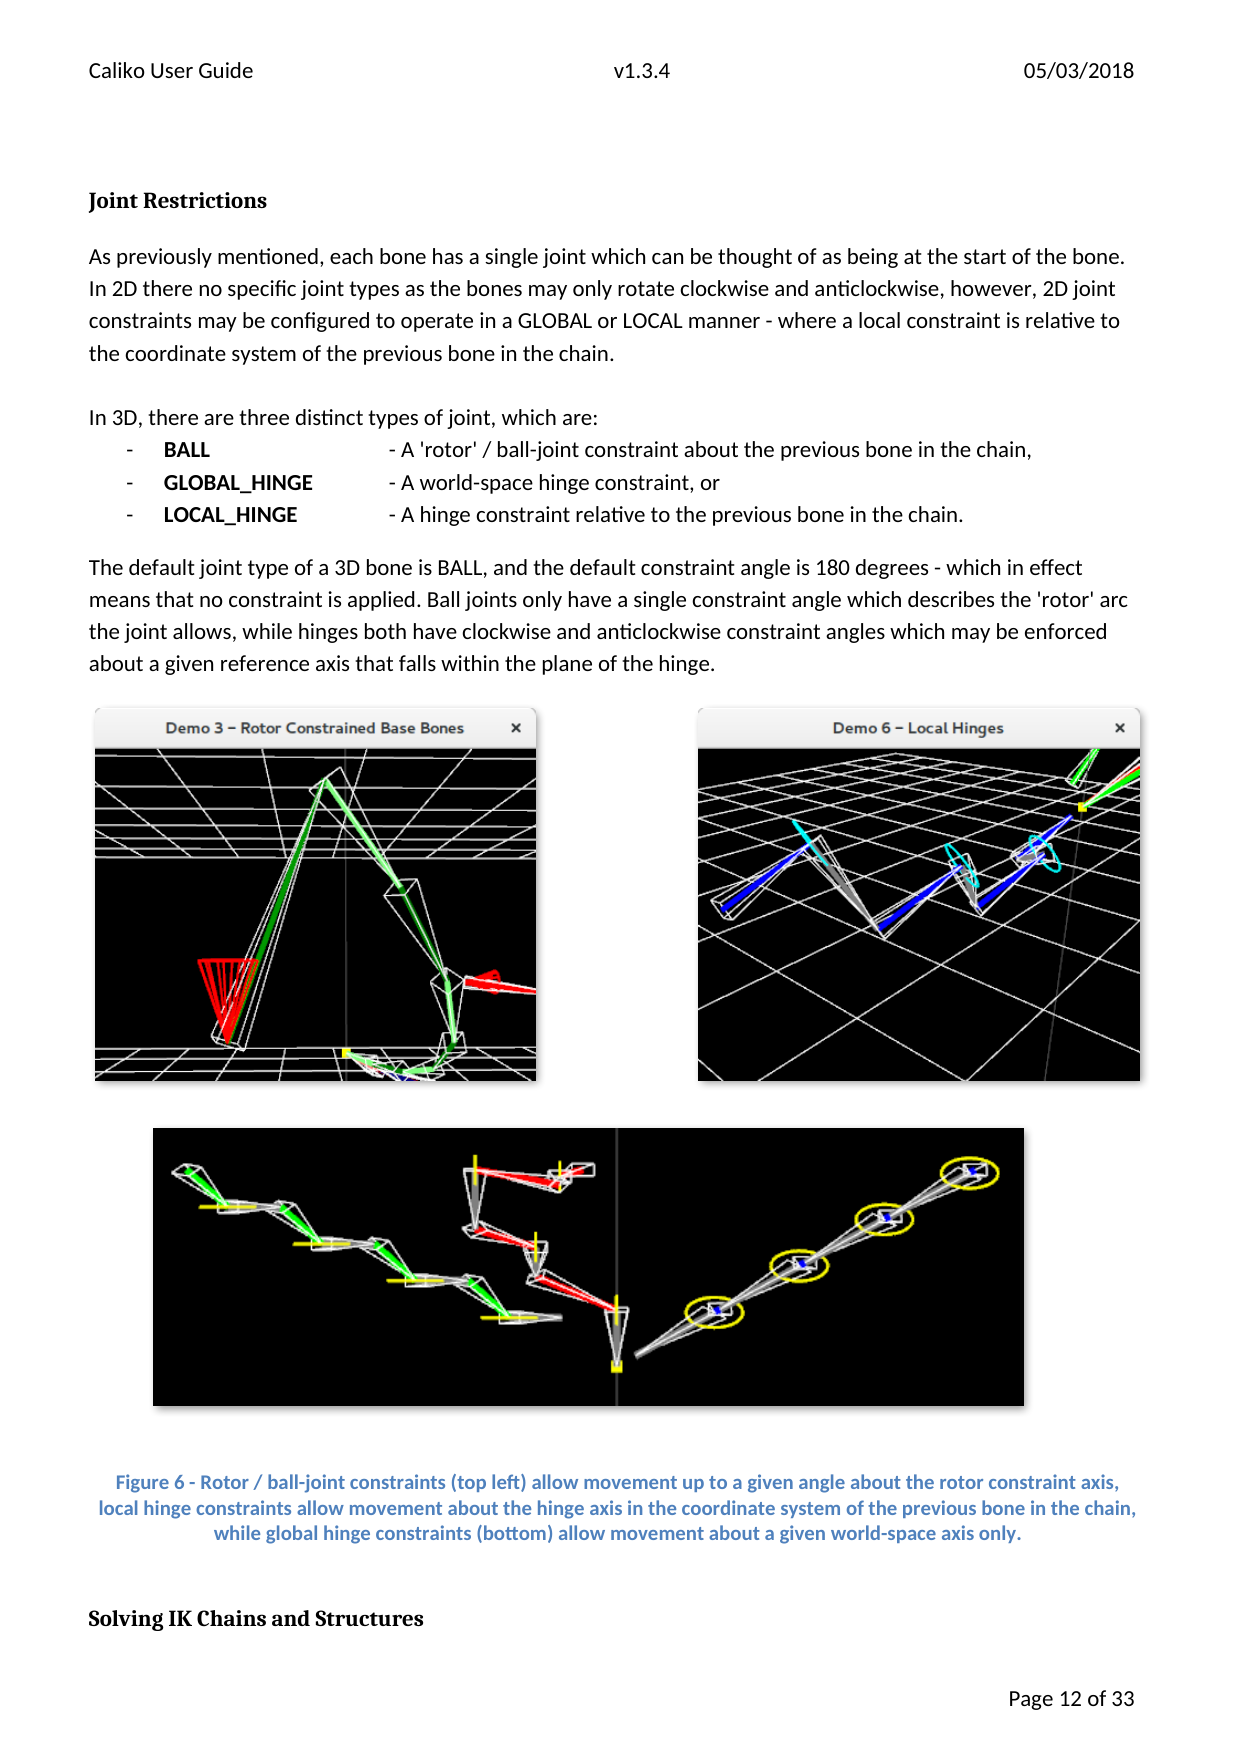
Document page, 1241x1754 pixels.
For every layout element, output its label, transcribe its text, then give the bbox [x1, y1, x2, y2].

picture [698, 708, 1140, 1081]
subtitle Solving IK Chains and Structures [89, 1449, 1134, 1633]
list GLOBAL_HINGE - A world-space hinge constraint, or [126, 468, 1134, 496]
picture [95, 708, 536, 1081]
list BALL - A 'rotor' / ball-joint constraint about the previous bone in the chain, [126, 435, 1134, 463]
subtitle Joint Restrictions [89, 188, 1134, 214]
text The default joint type of a 3D bone is BALL, and the default constraint angle is 180 degrees - which in effect means that no constraint is applied. Ball joints only have a single constraint angle which describes the 'rotor' arc the joint allows, while hinges both have clockwise and anticlockwise constraint angles which may be enforced about a given reference axis that falls within the plane of the hinge. [89, 553, 1134, 677]
picture [153, 1128, 1024, 1406]
text In 3D, there are three distinct types of joint, which are: [89, 403, 1134, 431]
list LOCAL_HINGE - A hinge constraint relative to the previous bone in the chain. [126, 500, 1134, 528]
text As previously mentioned, each bone has a single joint which can be thought of as being at the start of the bone. In 2D there no specific joint types as the bones may only rotate clockwise and anticlockwise, however, 2D joint constraints may be configured to operate in a GLOBAL or LOCAL manner - where a local constraint is relative to the coordinate system of the previous bone in the chain. [89, 242, 1134, 367]
